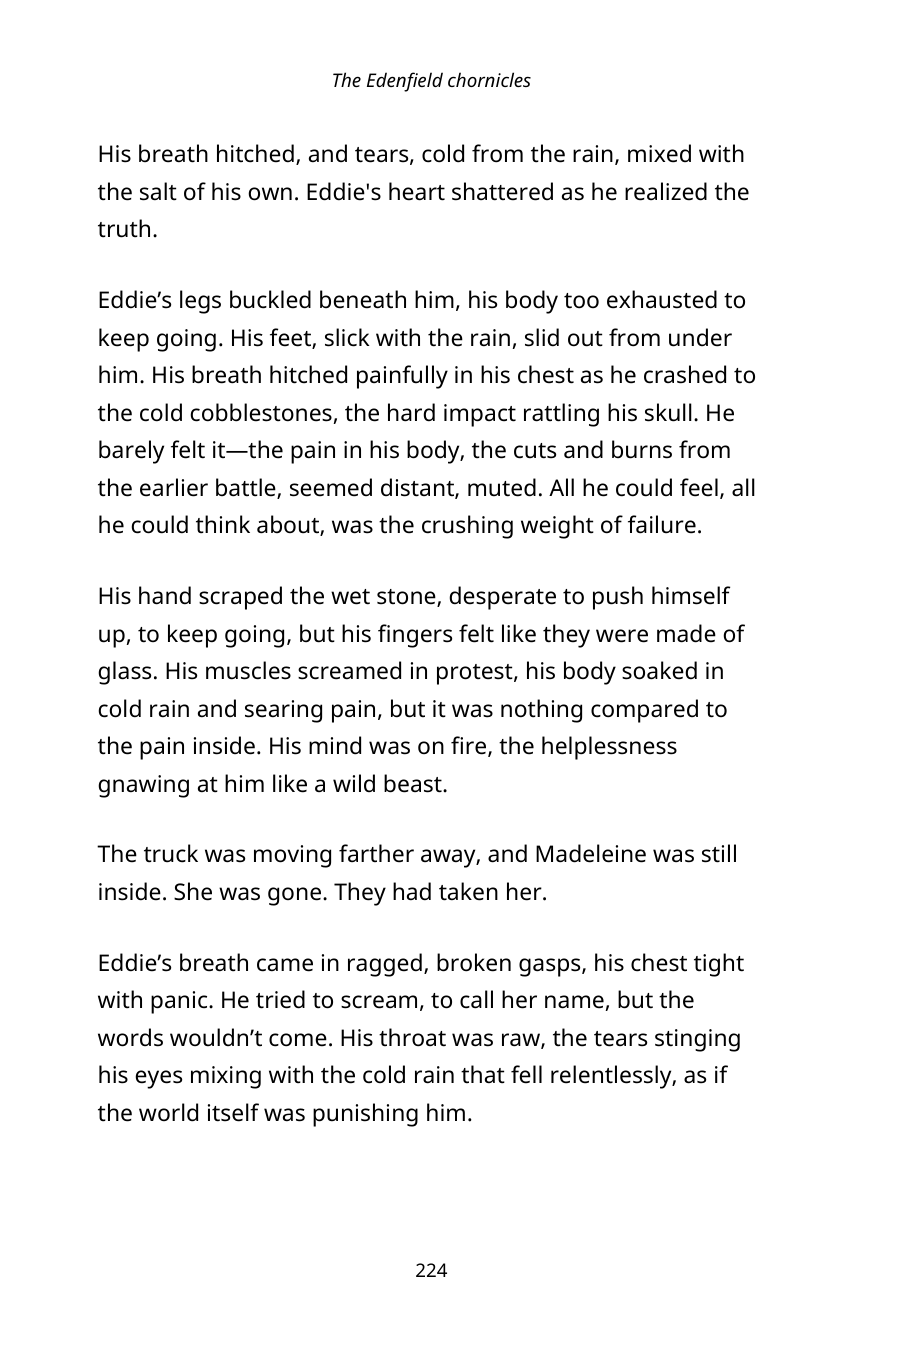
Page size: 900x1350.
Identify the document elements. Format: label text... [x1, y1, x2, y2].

text Eddie’s breath came in ragged, broken gasps, his chest tight with panic. He tried to scream, to call her name, but the words wouldn’t come. His throat was raw, the tears stinging his eyes mixing with the cold rain that fell relentlessly, as if the world itself was punishing him. [97, 947, 765, 1128]
text His hand scraped the wet stone, desperate to push himself up, to keep going, but his fingers felt like they were made of glass. His muscles screamed in protest, his body soaked in cold rain and searing pain, but it was nothing compared to the pain inside. His mind was on fire, the helplessness gnawing at him like a wild beast. [97, 580, 765, 799]
text Eddie’s legs buckled beneath him, his body too exhausted to keep going. His feet, slick with the rain, slid out from under him. His breath hitched painfully in his chest as he crashed to the cold cobblestones, the hard impact rattling his skull. He barely felt it—the pain in his body, the cuts and burns from the earlier battle, seemed distant, muted. All he could feel, all he could think about, was the crushing weight of failure. [97, 284, 765, 541]
text The truck was moving farther away, and Madeleine was still inside. She was gone. They had taken her. [97, 838, 765, 907]
text His breath hitched, and tears, cold from the rain, mixed with the salt of his own. Eddie's heart shattered as he realized the truth. [97, 138, 765, 245]
